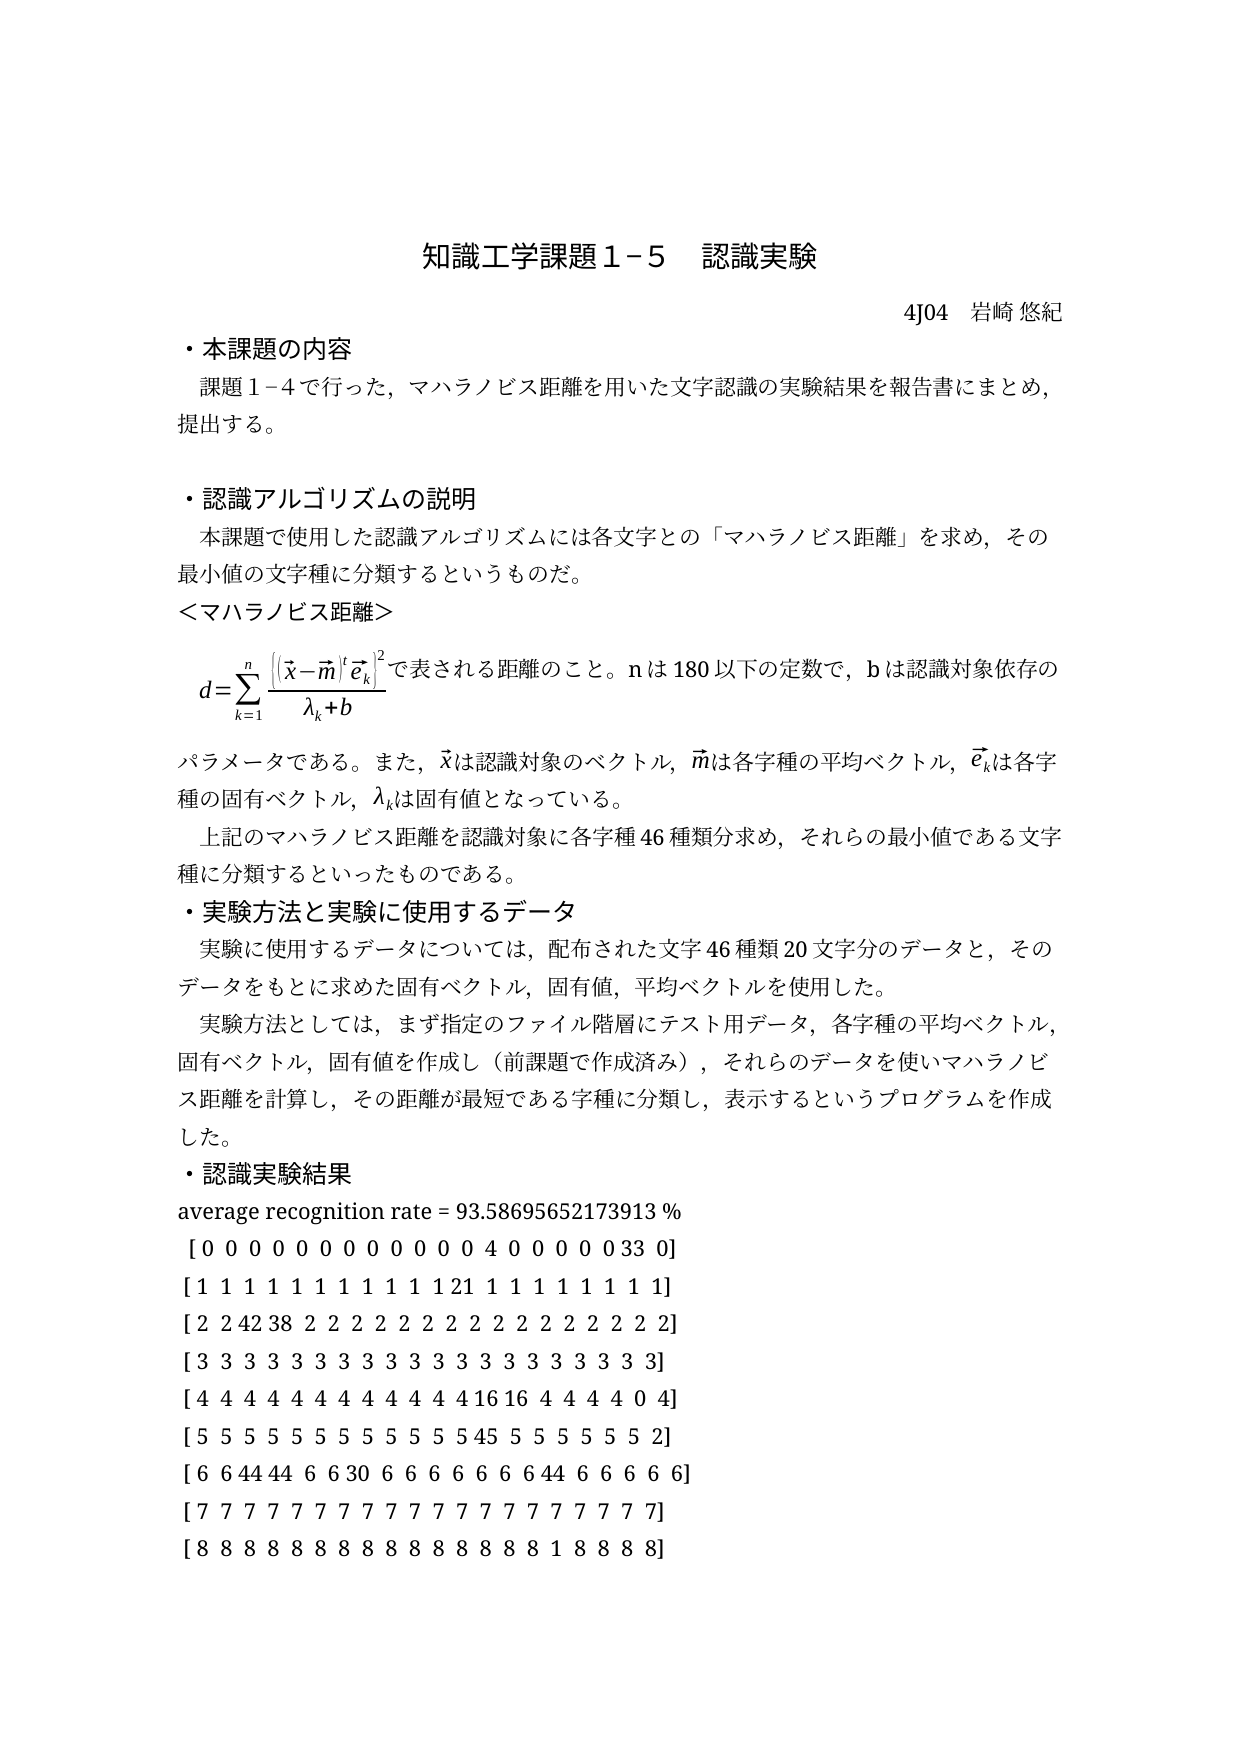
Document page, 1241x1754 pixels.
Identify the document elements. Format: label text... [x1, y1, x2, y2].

text 実験に使用するデータについては，配布された文字46種類20文字分のデータと，そのデータをもとに求めた固有ベクトル，固有値，平均ベクトルを使用した。 [177, 929, 1063, 1004]
text 本課題で使用した認識アルゴリズムには各文字との「マハラノビス距離」を求め，その最小値の文字種に分類するというものだ。 [177, 517, 1063, 592]
text [ 8 8 8 8 8 8 8 8 8 8 8 8 8 8 8 1 8 8 8 8] [177, 1529, 1063, 1567]
text ・認識実験結果 [177, 1154, 1063, 1192]
text 実験方法としては，まず指定のファイル階層にテスト用データ，各字種の平均ベクトル，固有ベクトル，固有値を作成し（前課題で作成済み），それらのデータを使いマハラノビス距離を計算し，その距離が最短である字種に分類し，表示するというプログラムを作成した。 [177, 1004, 1063, 1154]
text ・実験方法と実験に使用するデータ [177, 892, 1063, 929]
text ・認識アルゴリズムの説明 [177, 479, 1063, 517]
text 上記のマハラノビス距離を認識対象に各字種46種類分求め，それらの最小値である文字種に分類するといったものである。 [177, 817, 1063, 892]
text [ 4 4 4 4 4 4 4 4 4 4 4 4 16 16 4 4 4 4 0 4] [177, 1379, 1063, 1417]
text [ 5 5 5 5 5 5 5 5 5 5 5 5 45 5 5 5 5 5 5 2] [177, 1417, 1063, 1454]
text ・本課題の内容 [177, 329, 1063, 367]
text 課題１−４で行った，マハラノビス距離を用いた文字認識の実験結果を報告書にまとめ，提出する。 [177, 367, 1063, 442]
text [ 2 2 42 38 2 2 2 2 2 2 2 2 2 2 2 2 2 2 2 2] [177, 1304, 1063, 1342]
text [ 6 6 44 44 6 6 30 6 6 6 6 6 6 6 44 6 6 6 6 6] [177, 1454, 1063, 1492]
text 4J04 岩崎 悠紀 [177, 292, 1063, 329]
text ＜マハラノビス距離＞ [177, 592, 1063, 629]
text [ 1 1 1 1 1 1 1 1 1 1 1 21 1 1 1 1 1 1 1 1] [177, 1267, 1063, 1304]
text で表される距離のこと。nは180以下の定数で，bは認識対象依存のパラメータである。また，は認識対象のベクトル，は各字種の平均ベクトル，は各字種の固有ベクトル，は固有値となっている。 [177, 629, 1063, 817]
text [ 7 7 7 7 7 7 7 7 7 7 7 7 7 7 7 7 7 7 7 7] [177, 1492, 1063, 1529]
text 知識工学課題１−５ 認識実験 [177, 217, 1063, 292]
text [ 0 0 0 0 0 0 0 0 0 0 0 0 4 0 0 0 0 0 33 0] [177, 1229, 1063, 1267]
text average recognition rate = 93.58695652173913 % [177, 1192, 1063, 1229]
text [ 3 3 3 3 3 3 3 3 3 3 3 3 3 3 3 3 3 3 3 3] [177, 1342, 1063, 1379]
